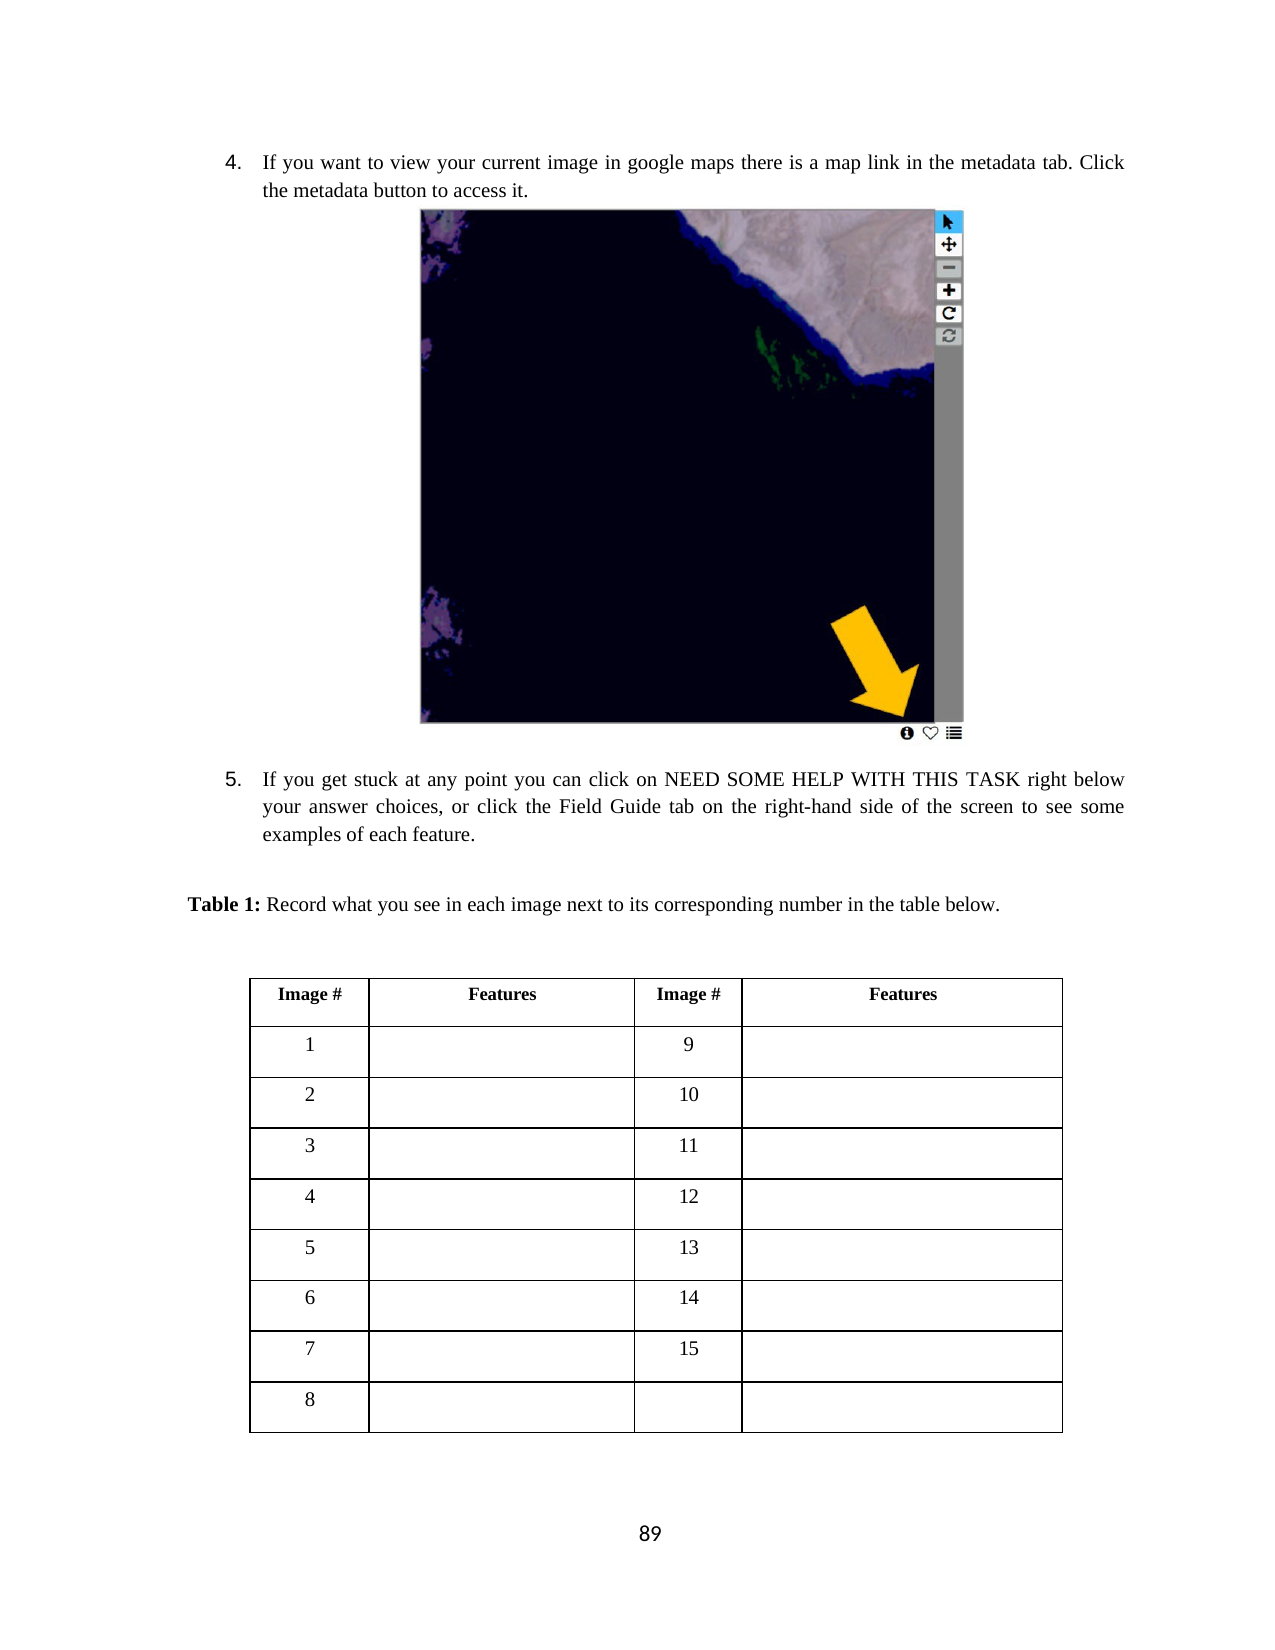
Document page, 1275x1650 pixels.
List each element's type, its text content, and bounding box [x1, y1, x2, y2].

table_header Features [370, 979, 634, 1026]
table_cell 13 [635, 1230, 741, 1279]
table_cell 8 [251, 1383, 368, 1432]
table_cell 10 [635, 1078, 741, 1127]
table_cell [743, 1383, 1062, 1432]
list If you get stuck at any point you can click on NEED SOME HELP WITH THIS TASK right below your answer choices, or click the Field Guide tab on the right-hand side of the screen to see some examples of each feature. [225, 766, 1125, 846]
table_cell [370, 1129, 634, 1178]
table_cell [370, 1230, 634, 1279]
table_cell [635, 1383, 741, 1432]
table_cell 6 [251, 1281, 368, 1330]
table_header Features [743, 979, 1062, 1026]
table_cell [743, 1230, 1062, 1279]
table_cell 4 [251, 1180, 368, 1229]
table_cell [743, 1129, 1062, 1178]
table_cell 3 [251, 1129, 368, 1178]
table_cell [743, 1332, 1062, 1381]
table_cell 9 [635, 1027, 741, 1076]
table_cell [743, 1281, 1062, 1330]
table_cell 7 [251, 1332, 368, 1381]
table_cell [370, 1281, 634, 1330]
table_cell 2 [251, 1078, 368, 1127]
table_cell [743, 1078, 1062, 1127]
table_header Image # [635, 979, 741, 1026]
picture [416, 205, 968, 746]
table_header Image # [251, 979, 368, 1026]
table_cell 15 [635, 1332, 741, 1381]
table_cell [370, 1027, 634, 1076]
table_cell 14 [635, 1281, 741, 1330]
list If you want to view your current image in google maps there is a map link in the metadata tab. Click the metadata button to access it. [225, 150, 1125, 202]
table_cell 1 [251, 1027, 368, 1076]
table_cell 11 [635, 1129, 741, 1178]
table_cell [370, 1078, 634, 1127]
table_cell [370, 1383, 634, 1432]
table_cell [370, 1180, 634, 1229]
table_cell [743, 1027, 1062, 1076]
table_cell 12 [635, 1180, 741, 1229]
table_cell 5 [251, 1230, 368, 1279]
text Table 1: Record what you see in each image next to its corresponding number in the table below. [187, 892, 1231, 916]
table_cell [743, 1180, 1062, 1229]
table_cell [370, 1332, 634, 1381]
